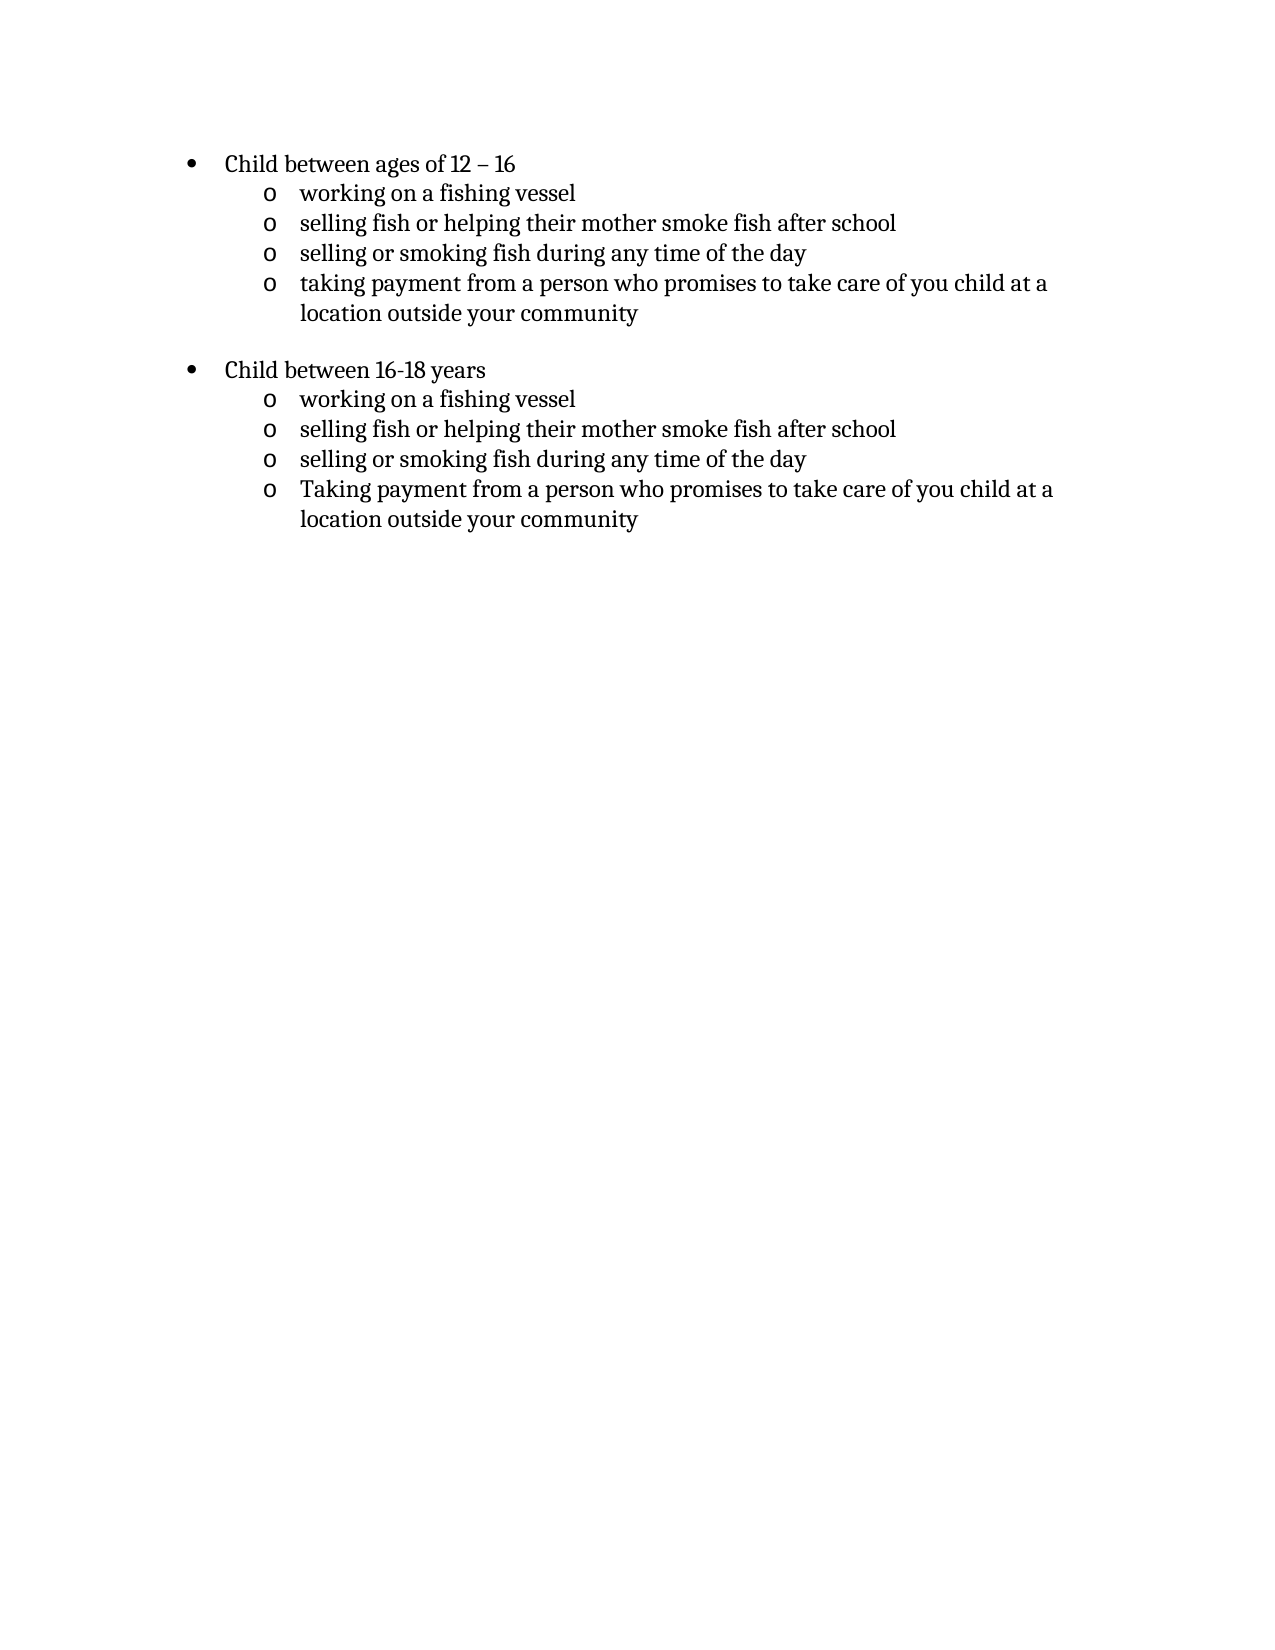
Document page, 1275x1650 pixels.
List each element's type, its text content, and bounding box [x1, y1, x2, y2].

list working on a fishing vessel [262, 179, 1087, 209]
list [262, 239, 1087, 269]
list Taking payment from a person who promises to take care of you child at a location outside your community [262, 475, 1087, 534]
list Child between ages of 12 – 16 [187, 150, 1087, 179]
list working on a fishing vessel [262, 385, 1087, 415]
list selling fish or helping their mother smoke fish after school [262, 415, 1087, 445]
list Child between 16-18 years [187, 356, 1087, 385]
list selling fish or helping their mother smoke fish after school [262, 209, 1087, 239]
list taking payment from a person who promises to take care of you child at a location outside your community [262, 269, 1087, 327]
list selling or smoking fish during any time of the day [262, 445, 1087, 475]
